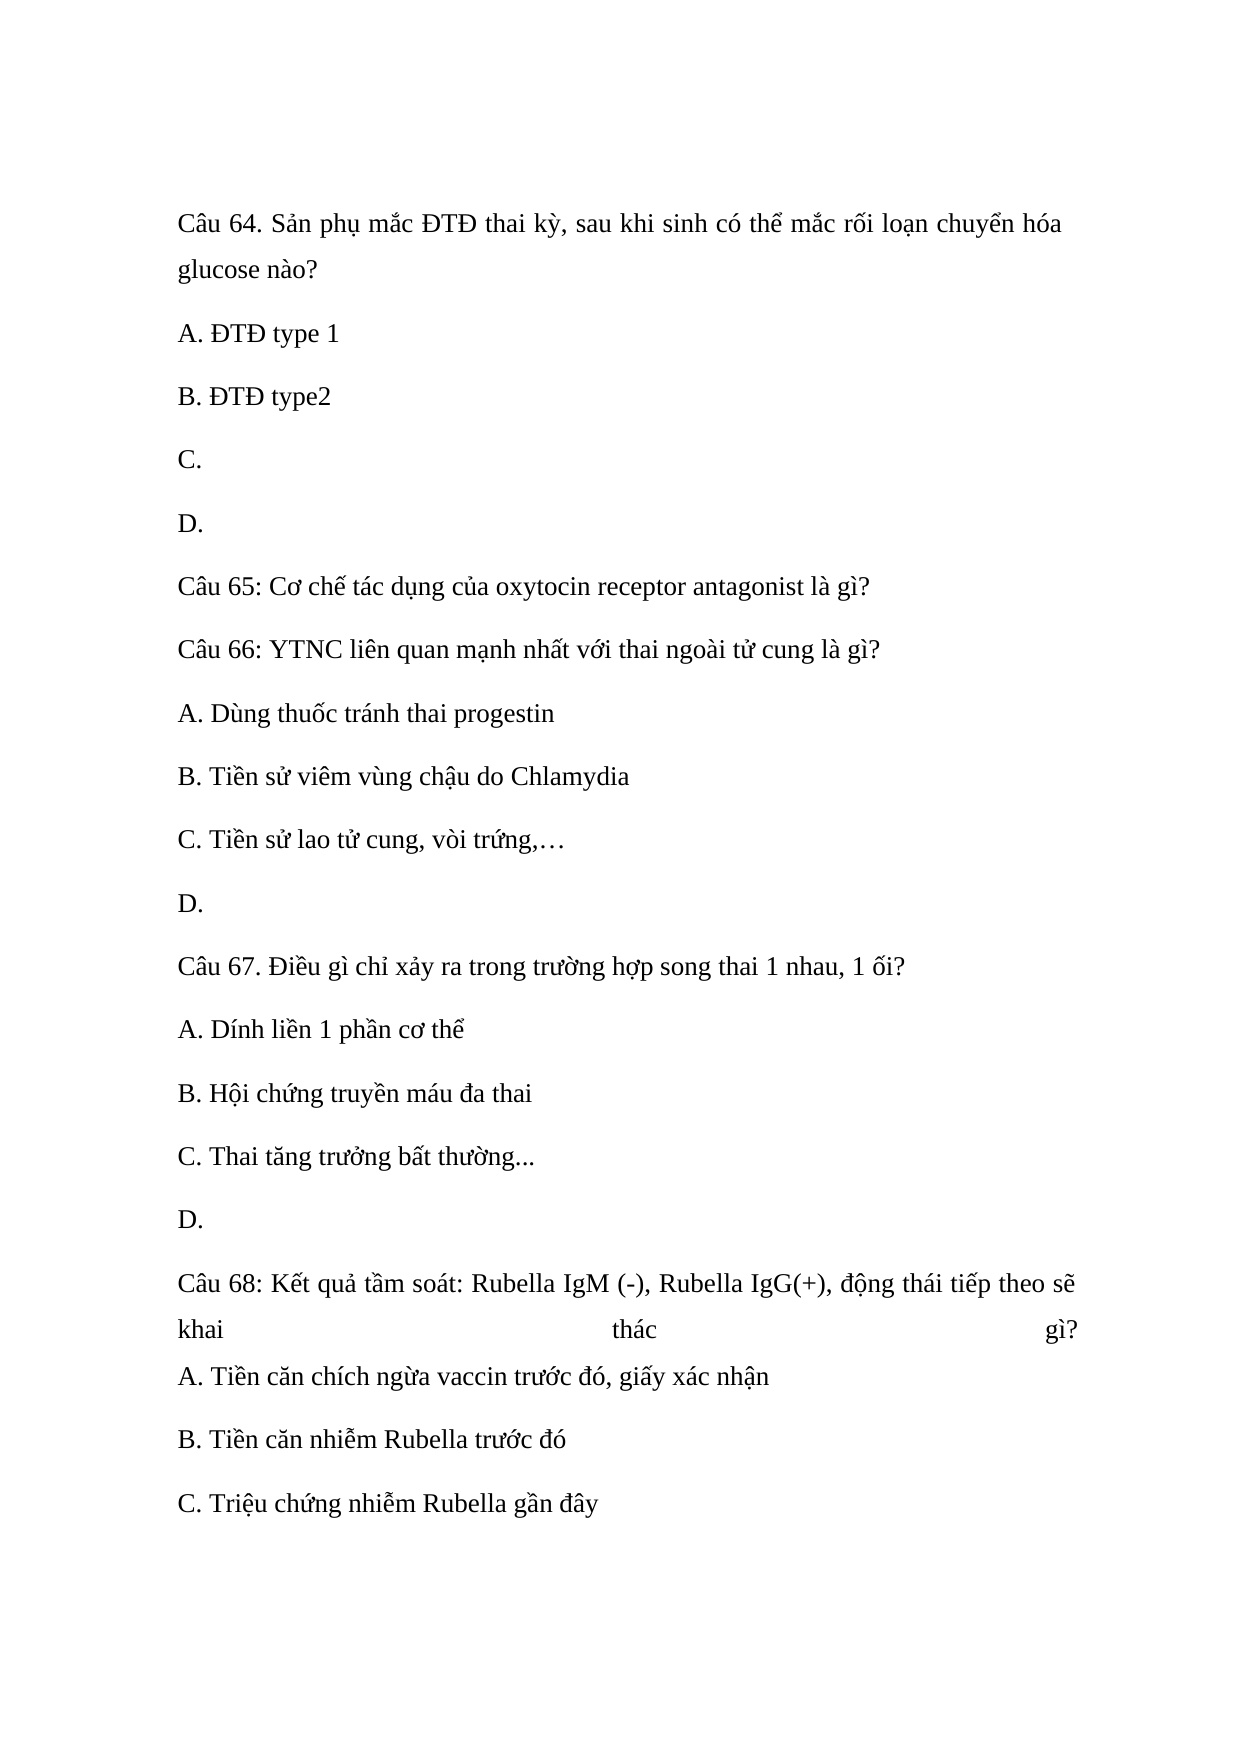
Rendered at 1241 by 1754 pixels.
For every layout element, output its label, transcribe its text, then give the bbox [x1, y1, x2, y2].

text B. Hội chứng truyền máu đa thai [177, 1077, 1063, 1108]
text B. Tiền căn nhiễm Rubella trước đó [177, 1423, 1063, 1454]
text Câu 64. Sản phụ mắc ĐTĐ thai kỳ, sau khi sinh có thể mắc rối loạn chuyển hóa glucose nào? [177, 207, 1063, 284]
text Câu 68: Kết quả tầm soát: Rubella IgM (-), Rubella IgG(+), động thái tiếp theo sẽ khai thác gì? A. Tiền căn chích ngừa vaccin trước đó, giấy xác nhận [177, 1267, 1078, 1391]
text C. [177, 443, 1063, 474]
text B. ĐTĐ type2 [177, 380, 1063, 411]
text C. Thai tăng trưởng bất thường... [177, 1140, 1063, 1171]
text A. Dùng thuốc tránh thai progestin [177, 697, 1063, 728]
text A. Dính liền 1 phần cơ thể [177, 1013, 1063, 1044]
text Câu 65: Cơ chế tác dụng của oxytocin receptor antagonist là gì? [177, 570, 1063, 601]
text B. Tiền sử viêm vùng chậu do Chlamydia [177, 760, 1063, 791]
text C. Triệu chứng nhiễm Rubella gần đây [177, 1487, 1063, 1518]
text D. [177, 887, 1063, 918]
text Câu 67. Điều gì chỉ xảy ra trong trường hợp song thai 1 nhau, 1 ối? [177, 950, 1063, 981]
text Câu 66: YTNC liên quan mạnh nhất với thai ngoài tử cung là gì? [177, 633, 1063, 664]
text A. ĐTĐ type 1 [177, 317, 1063, 348]
text D. [177, 1203, 1063, 1234]
text D. [177, 507, 1063, 538]
text C. Tiền sử lao tử cung, vòi trứng,… [177, 823, 1063, 854]
